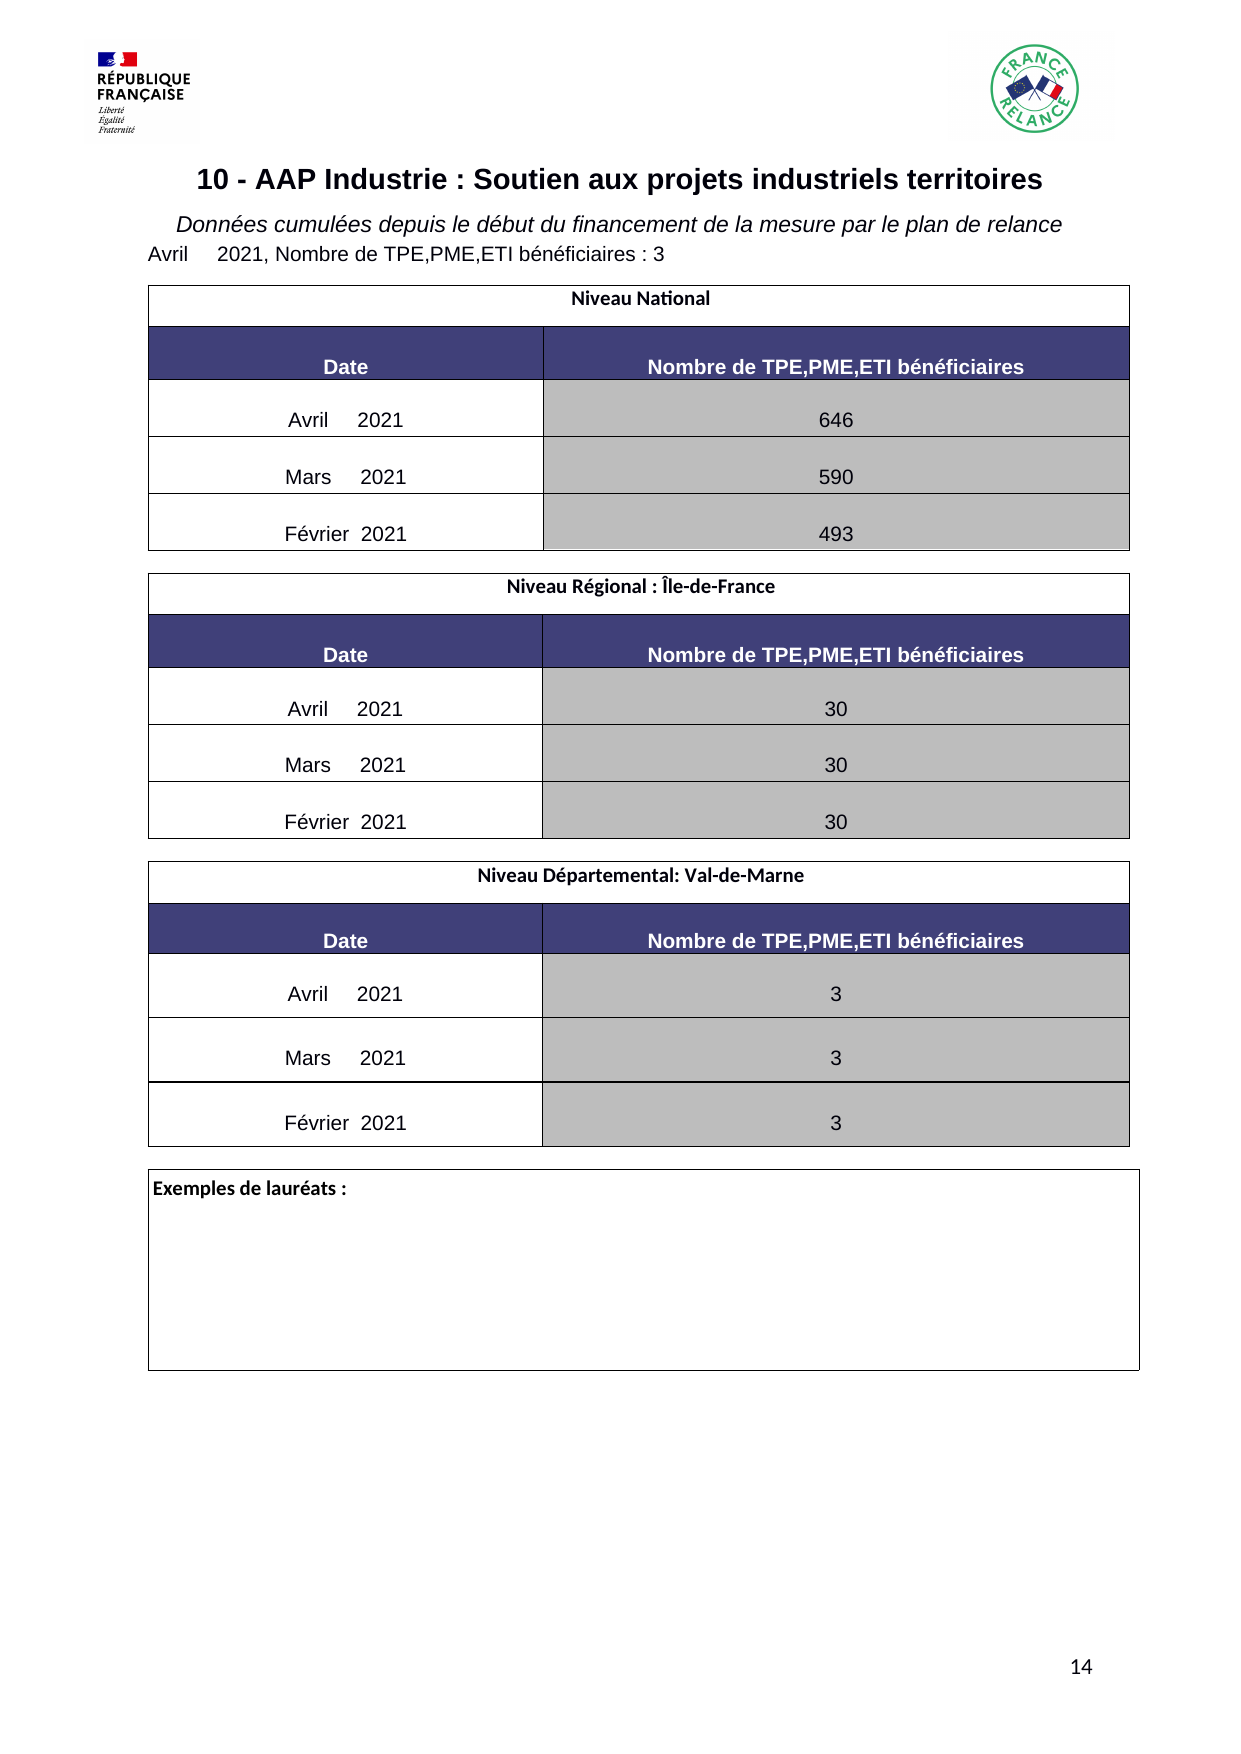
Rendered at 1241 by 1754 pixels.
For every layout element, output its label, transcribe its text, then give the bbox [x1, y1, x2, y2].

table_header Niveau National [149, 286, 1129, 326]
table_cell 30 [543, 782, 1129, 838]
picture [84, 39, 200, 144]
table_cell Février 2021 [149, 1083, 542, 1146]
table_cell 30 [543, 668, 1129, 724]
table_cell Mars 2021 [149, 1018, 542, 1081]
table_cell Avril 2021 [149, 380, 543, 436]
table_cell 3 [543, 1083, 1129, 1146]
table_cell Mars 2021 [149, 437, 543, 493]
table_cell Mars 2021 [149, 725, 542, 781]
table_cell Avril 2021 [149, 668, 542, 724]
table_header Exemples de lauréats : [149, 1170, 1139, 1369]
subtitle 10 - AAP Industrie : Soutien aux projets industriels territoires [148, 162, 1093, 196]
table_cell 646 [544, 380, 1129, 436]
table_cell Février 2021 [149, 782, 542, 838]
table_cell 590 [544, 437, 1129, 493]
table_cell 3 [543, 954, 1129, 1017]
table_cell Nombre de TPE,PME,ETI bénéficiaires [544, 327, 1129, 379]
table_cell 3 [543, 1018, 1129, 1081]
picture [947, 31, 1115, 141]
text Données cumulées depuis le début du financement de la mesure par le plan de relance [148, 211, 1093, 237]
text Avril 2021, Nombre de TPE,PME,ETI bénéficiaires : 3 [148, 242, 1093, 266]
table_cell 30 [543, 725, 1129, 781]
table_cell Avril 2021 [149, 954, 542, 1017]
table_cell Date [149, 904, 542, 953]
table_cell 493 [544, 494, 1129, 549]
table_cell Février 2021 [149, 494, 543, 549]
table_header Niveau Départemental: Val-de-Marne [149, 862, 1129, 902]
table_cell Nombre de TPE,PME,ETI bénéficiaires [543, 904, 1129, 953]
table_cell Date [149, 327, 543, 379]
table_cell Date [149, 615, 542, 667]
table_cell Nombre de TPE,PME,ETI bénéficiaires [543, 615, 1129, 667]
table_header Niveau Régional : Île-de-France [149, 574, 1129, 614]
